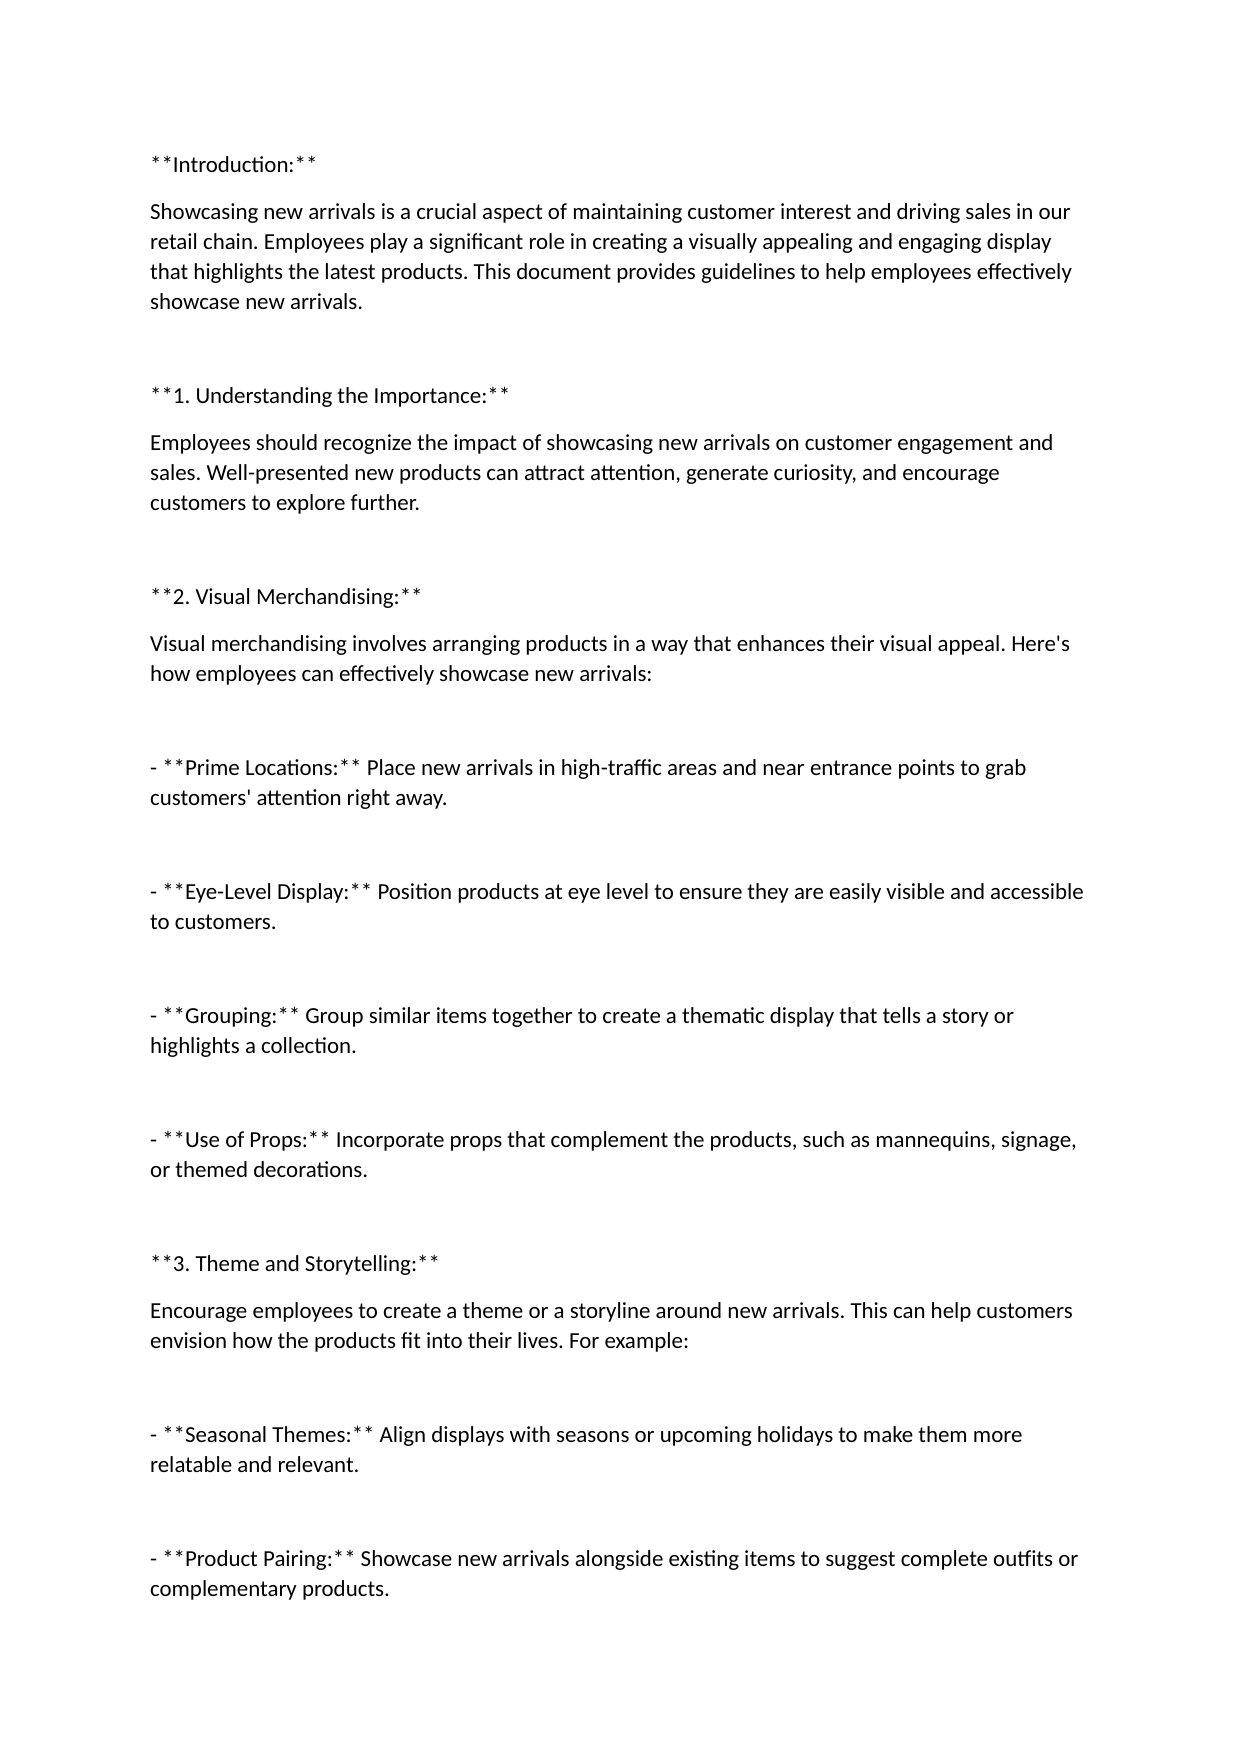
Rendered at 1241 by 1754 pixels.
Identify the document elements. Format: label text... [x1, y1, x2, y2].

text Visual merchandising involves arranging products in a way that enhances their visual appeal. Here's how employees can effectively showcase new arrivals: [150, 629, 1090, 687]
text **2. Visual Merchandising:** [150, 582, 1090, 610]
text - **Seasonal Themes:** Align displays with seasons or upcoming holidays to make them more relatable and relevant. [150, 1420, 1090, 1478]
text - **Prime Locations:** Place new arrivals in high-traffic areas and near entrance points to grab customers' attention right away. [150, 753, 1090, 811]
text Encourage employees to create a theme or a storyline around new arrivals. This can help customers envision how the products fit into their lives. For example: [150, 1296, 1090, 1354]
text Showcasing new arrivals is a crucial aspect of maintaining customer interest and driving sales in our retail chain. Employees play a significant role in creating a visually appealing and engaging display that highlights the latest products. This document provides guidelines to help employees effectively showcase new arrivals. [150, 197, 1090, 316]
text - **Use of Props:** Incorporate props that complement the products, such as mannequins, signage, or themed decorations. [150, 1125, 1090, 1183]
text - **Grouping:** Group similar items together to create a thematic display that tells a story or highlights a collection. [150, 1001, 1090, 1059]
text **3. Theme and Storytelling:** [150, 1249, 1090, 1277]
text **1. Understanding the Importance:** [150, 381, 1090, 409]
text - **Product Pairing:** Showcase new arrivals alongside existing items to suggest complete outfits or complementary products. [150, 1544, 1090, 1602]
text - **Eye-Level Display:** Position products at eye level to ensure they are easily visible and accessible to customers. [150, 877, 1090, 935]
text **Introduction:** [150, 150, 1090, 178]
text Employees should recognize the impact of showcasing new arrivals on customer engagement and sales. Well-presented new products can attract attention, generate curiosity, and encourage customers to explore further. [150, 428, 1090, 517]
